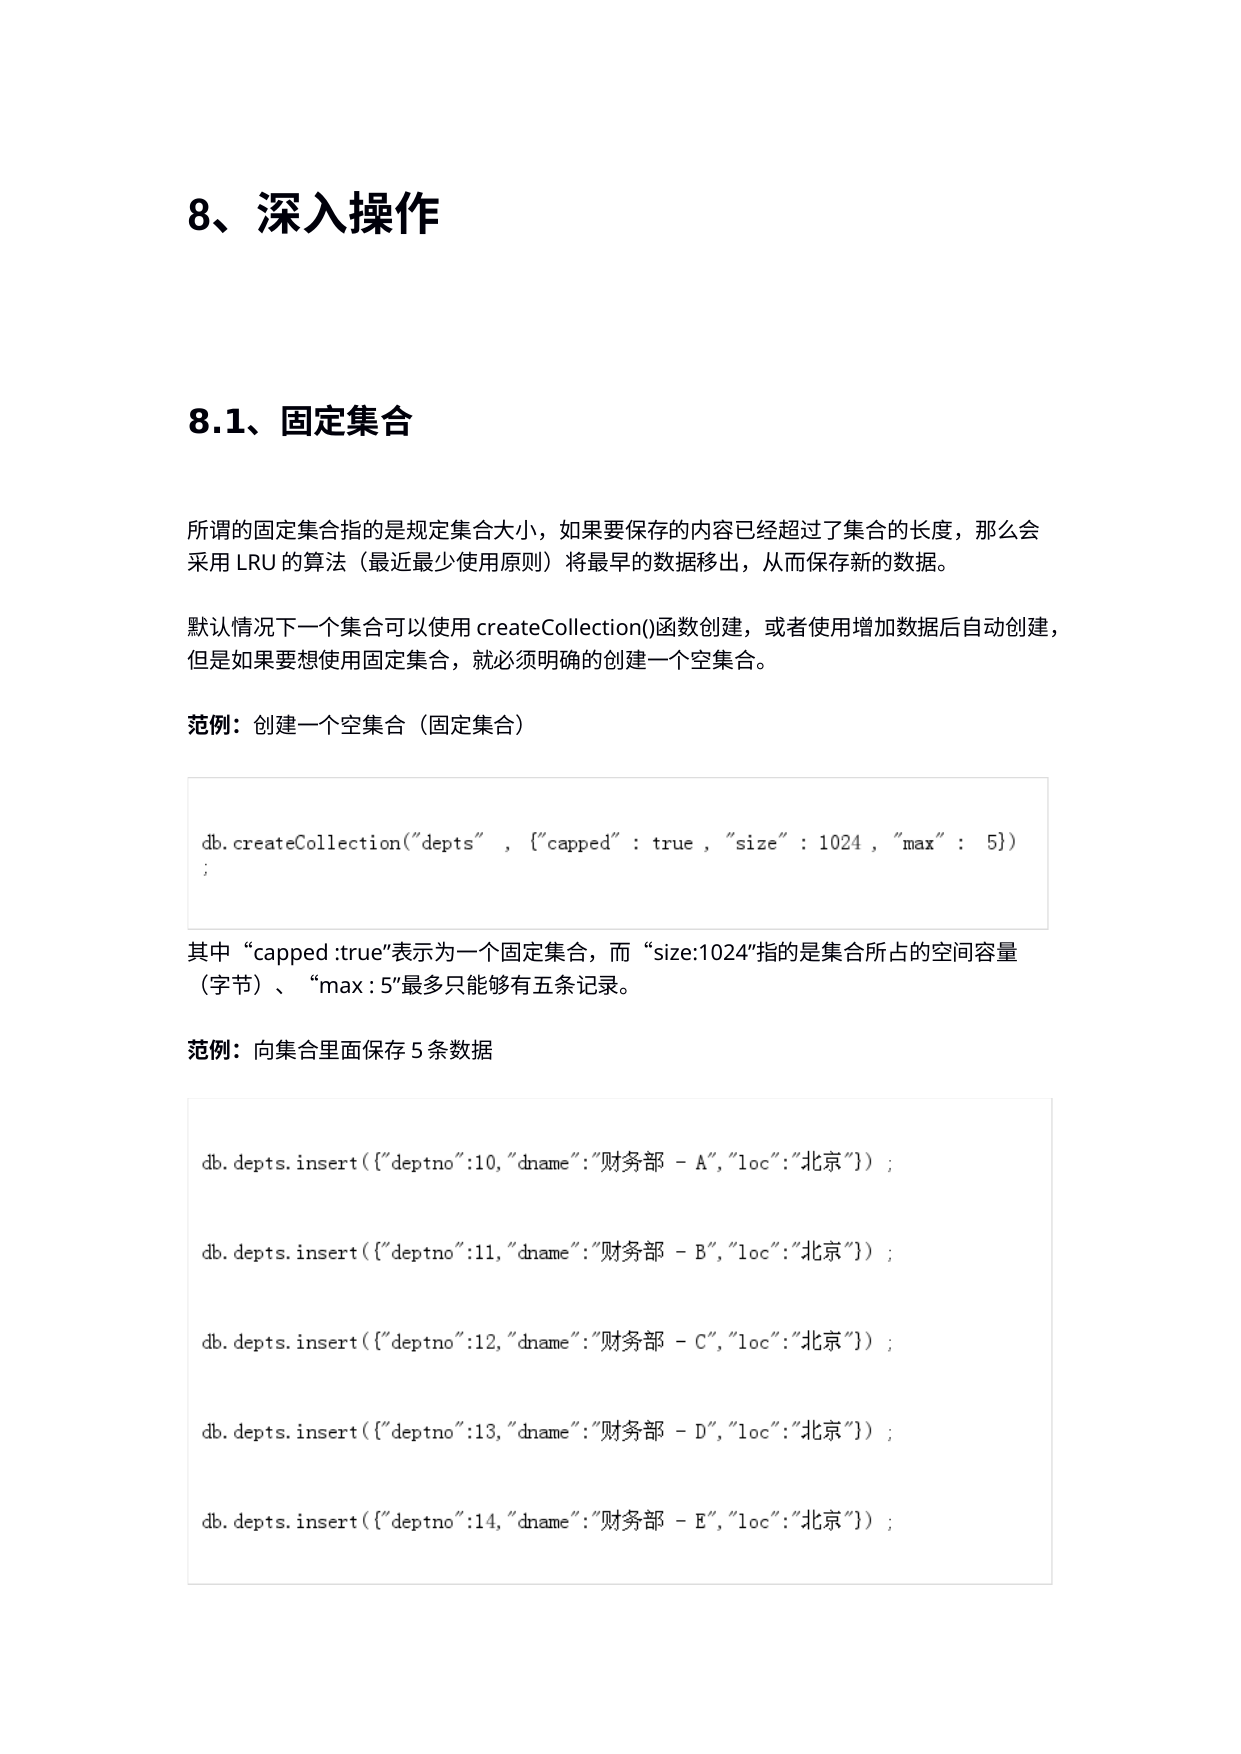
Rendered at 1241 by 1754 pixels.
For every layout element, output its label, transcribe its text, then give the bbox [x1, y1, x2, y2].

text 范例：向集合里面保存5条数据 [187, 1032, 1053, 1065]
subtitle 8、深入操作 [187, 162, 1053, 259]
text 所谓的固定集合指的是规定集合大小，如果要保存的内容已经超过了集合的长度，那么会采用LRU的算法（最近最少使用原则）将最早的数据移出，从而保存新的数据。 [187, 512, 1053, 577]
text 其中“capped :true”表示为一个固定集合，而“size:1024”指的是集合所占的空间容量（字节）、“max : 5”最多只能够有五条记录。 [187, 935, 1053, 1000]
text 范例：创建一个空集合（固定集合） [187, 707, 1053, 740]
picture [187, 1098, 1058, 1585]
subtitle 8.1、固定集合 [187, 387, 1053, 452]
picture [187, 777, 1054, 930]
text 默认情况下一个集合可以使用createCollection()函数创建，或者使用增加数据后自动创建，但是如果要想使用固定集合，就必须明确的创建一个空集合。 [187, 610, 1053, 675]
